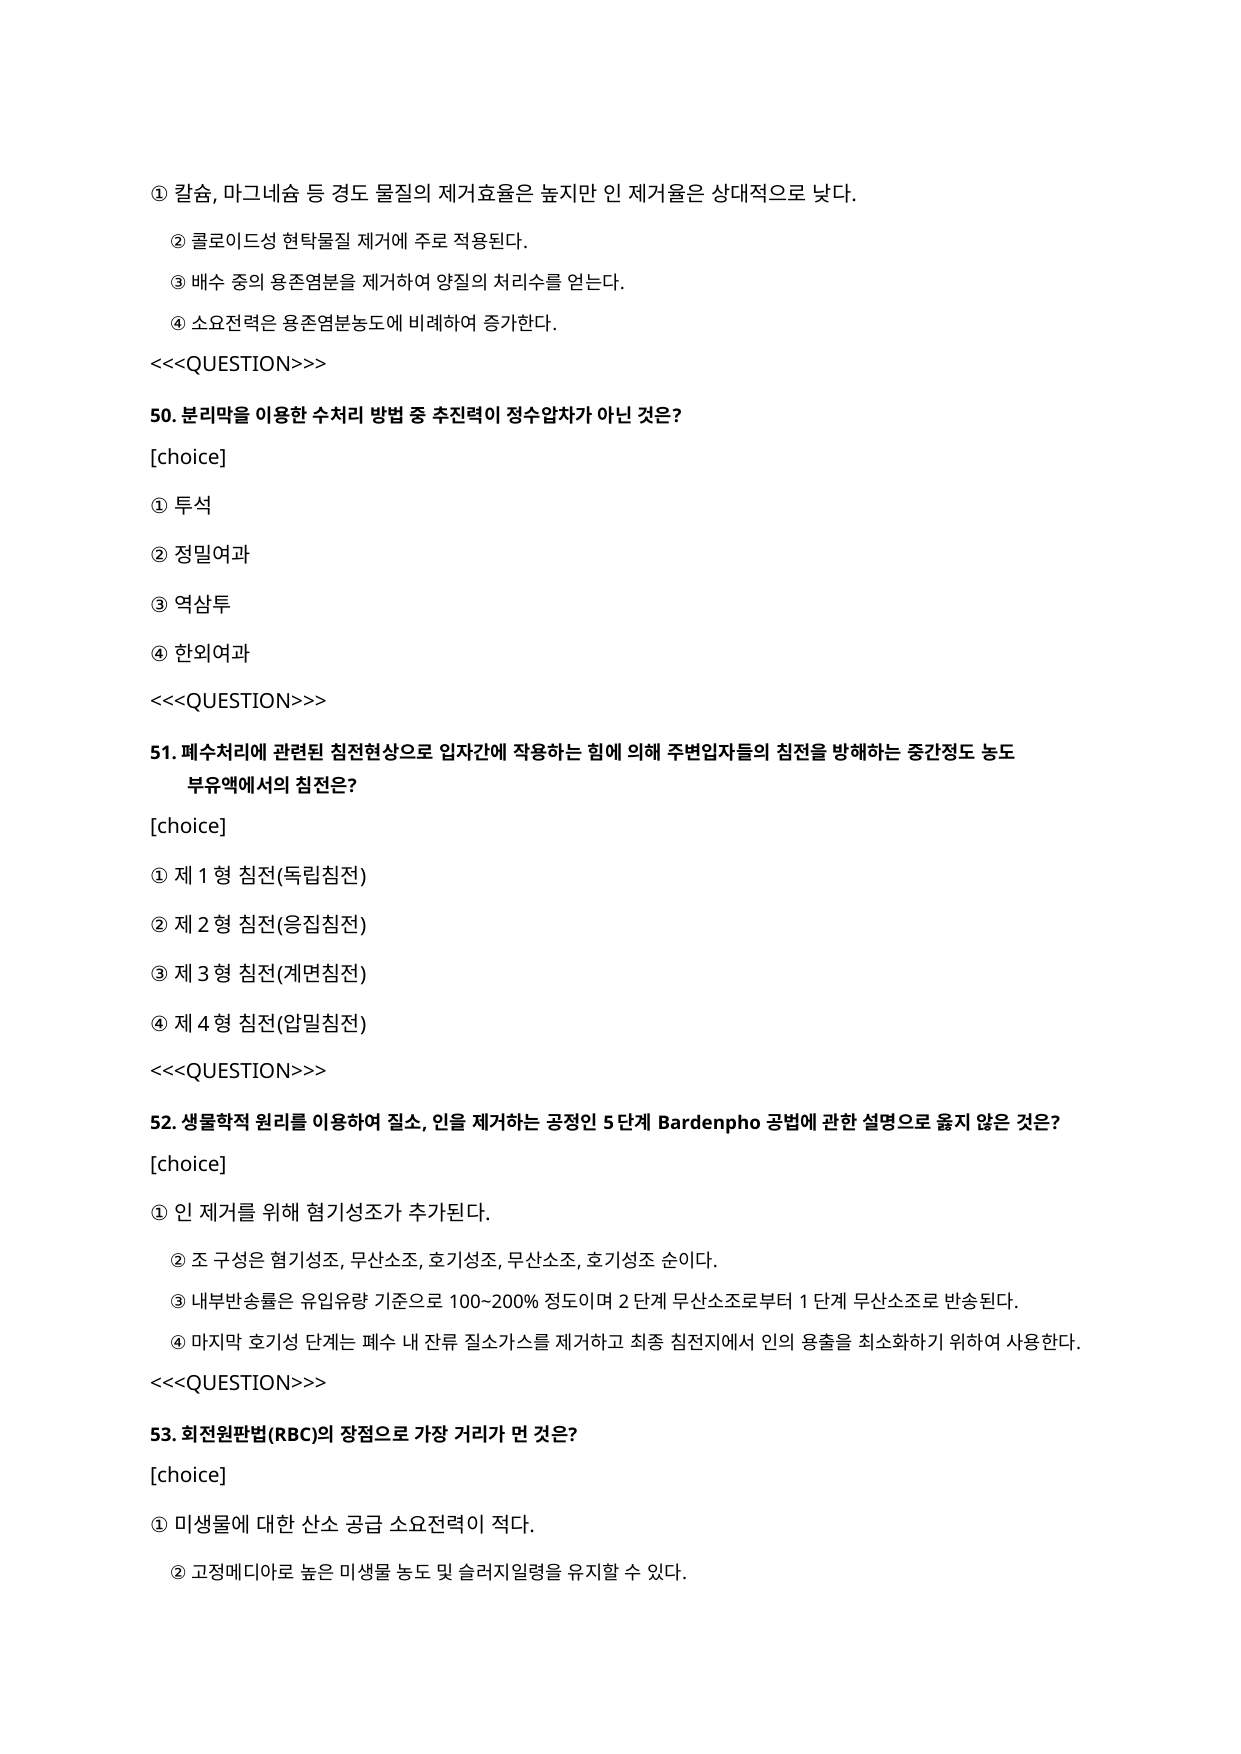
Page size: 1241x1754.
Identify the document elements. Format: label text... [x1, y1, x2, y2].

text ① 투석 [150, 489, 1090, 519]
text [choice] [150, 812, 1090, 840]
text ② 정밀여과 [150, 538, 1090, 569]
text ④ 마지막 호기성 단계는 폐수 내 잔류 질소가스를 제거하고 최종 침전지에서 인의 용출을 최소화하기 위하여 사용한다. [150, 1327, 1090, 1354]
text ④ 소요전력은 용존염분농도에 비례하여 증가한다. [150, 308, 1090, 336]
text 52. 생물학적 원리를 이용하여 질소, 인을 제거하는 공정인 5단계 Bardenpho 공법에 관한 설명으로 옳지 않은 것은? [150, 1108, 1090, 1135]
text [choice] [150, 1461, 1090, 1489]
text 51. 폐수처리에 관련된 침전현상으로 입자간에 작용하는 힘에 의해 주변입자들의 침전을 방해하는 중간정도 농도 부유액에서의 침전은? [150, 738, 1090, 798]
text ① 제1형 침전(독립침전) [150, 859, 1090, 889]
text ③ 배수 중의 용존염분을 제거하여 양질의 처리수를 얻는다. [150, 267, 1090, 295]
text <<<QUESTION>>> [150, 1368, 1090, 1397]
text ① 미생물에 대한 산소 공급 소요전력이 적다. [150, 1508, 1090, 1538]
text [choice] [150, 442, 1090, 470]
text ② 조 구성은 혐기성조, 무산소조, 호기성조, 무산소조, 호기성조 순이다. [150, 1245, 1090, 1273]
text ② 제2형 침전(응집침전) [150, 908, 1090, 938]
text ④ 한외여과 [150, 637, 1090, 667]
text ① 인 제거를 위해 혐기성조가 추가된다. [150, 1196, 1090, 1226]
text ② 고정메디아로 높은 미생물 농도 및 슬러지일령을 유지할 수 있다. [150, 1557, 1090, 1584]
text <<<QUESTION>>> [150, 1056, 1090, 1085]
text ③ 역삼투 [150, 588, 1090, 618]
text <<<QUESTION>>> [150, 349, 1090, 378]
text <<<QUESTION>>> [150, 687, 1090, 715]
text [choice] [150, 1149, 1090, 1177]
text 53. 회전원판법(RBC)의 장점으로 가장 거리가 먼 것은? [150, 1420, 1090, 1447]
text ④ 제4형 침전(압밀침전) [150, 1007, 1090, 1037]
text ③ 내부반송률은 유입유량 기준으로 100~200% 정도이며 2단계 무산소조로부터 1단계 무산소조로 반송된다. [150, 1286, 1090, 1313]
text 50. 분리막을 이용한 수처리 방법 중 추진력이 정수압차가 아닌 것은? [150, 401, 1090, 428]
text ① 칼슘, 마그네슘 등 경도 물질의 제거효율은 높지만 인 제거율은 상대적으로 낮다. [150, 177, 1090, 207]
text ② 콜로이드성 현탁물질 제거에 주로 적용된다. [150, 227, 1090, 254]
text ③ 제3형 침전(계면침전) [150, 958, 1090, 988]
